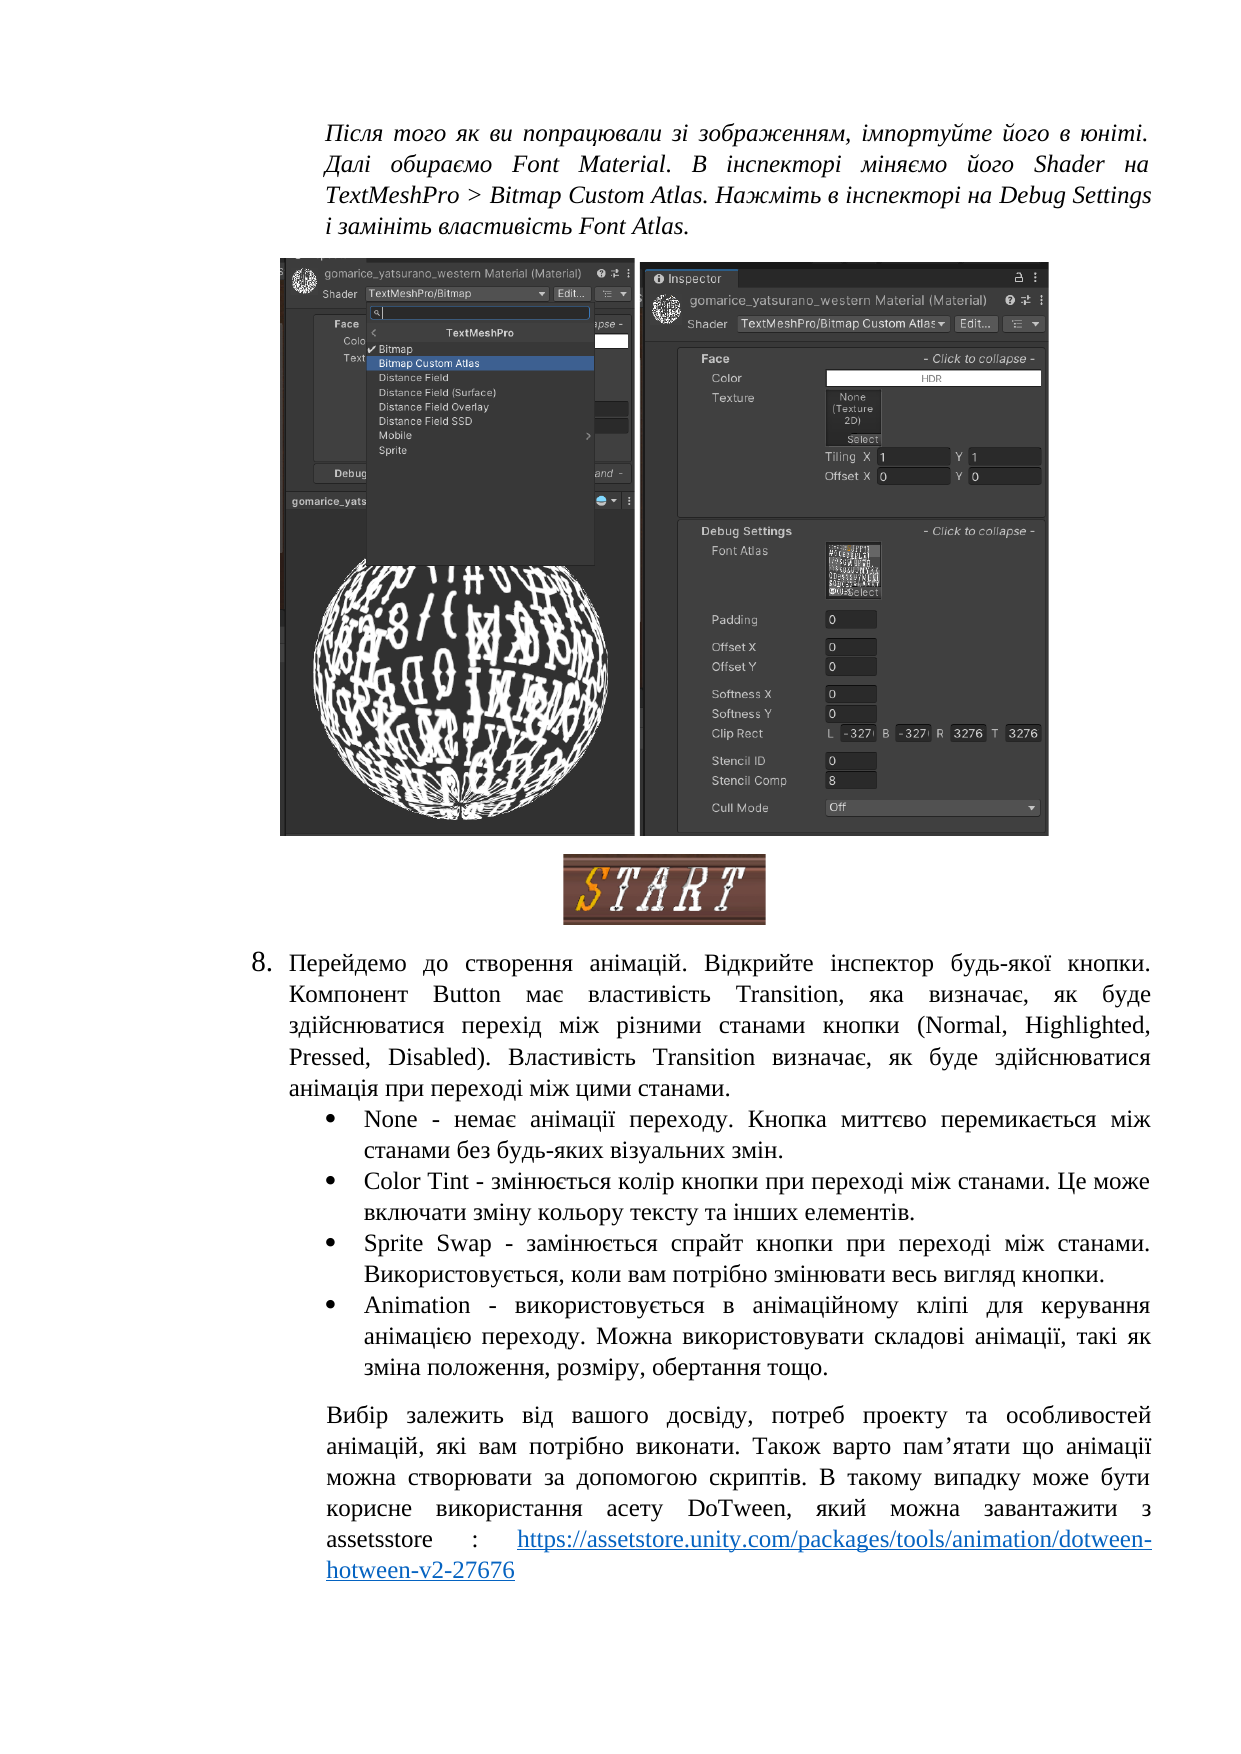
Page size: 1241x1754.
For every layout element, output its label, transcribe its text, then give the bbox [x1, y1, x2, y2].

picture [563, 854, 766, 925]
list None - немає анімації переходу. Кнопка миттєво перемикається між станами без будь-яких візуальних змін. [326, 1104, 1152, 1163]
picture [639, 262, 1049, 836]
list Перейдемо до створення анімацій. Відкрийте інспектор будь-якої кнопки. Компонент Button має властивість Transition, яка визначає, як буде здійснюватися перехід між різними станами кнопки (Normal, Highlighted, Pressed, Disabled). Властивість Transition визначає, як буде здійснюватися анімація при переході між цими станами. [251, 944, 1152, 1101]
list Sprite Swap - замінюється спрайт кнопки при переході між станами. Використовується, коли вам потрібно змінювати весь вигляд кнопки. [326, 1228, 1152, 1288]
picture [280, 258, 635, 836]
text Вибір залежить від вашого досвіду, потреб проекту та особливостей анімацій, які вам потрібно виконати. Також варто пам’ятати що анімації можна створювати за допомогою скриптів. В такому випадку може бути корисне використання асету DoTween, який можна завантажити з assetsstore : https://assetstore.unity.com/packages/tools/animation/dotween-hotween-v2-27676 [326, 1400, 1152, 1584]
list Color Tint - змінюється колір кнопки при переході між станами. Це може включати зміну кольору тексту та інших елементів. [326, 1166, 1152, 1226]
text Після того як ви попрацювали зі зображенням, імпортуйте його в юніті. Далі обираємо Font Material. В інспекторі міняємо його Shader на TextMeshPro > Bitmap Custom Atlas. Нажміть в інспекторі на Debug Settings і замініть властивість Font Atlas. [325, 118, 1152, 240]
list Animation - використовується в анімаційному кліпі для керування анімацією переходу. Можна використовувати складові анімації, такі як зміна положення, розміру, обертання тощо. [326, 1290, 1152, 1381]
